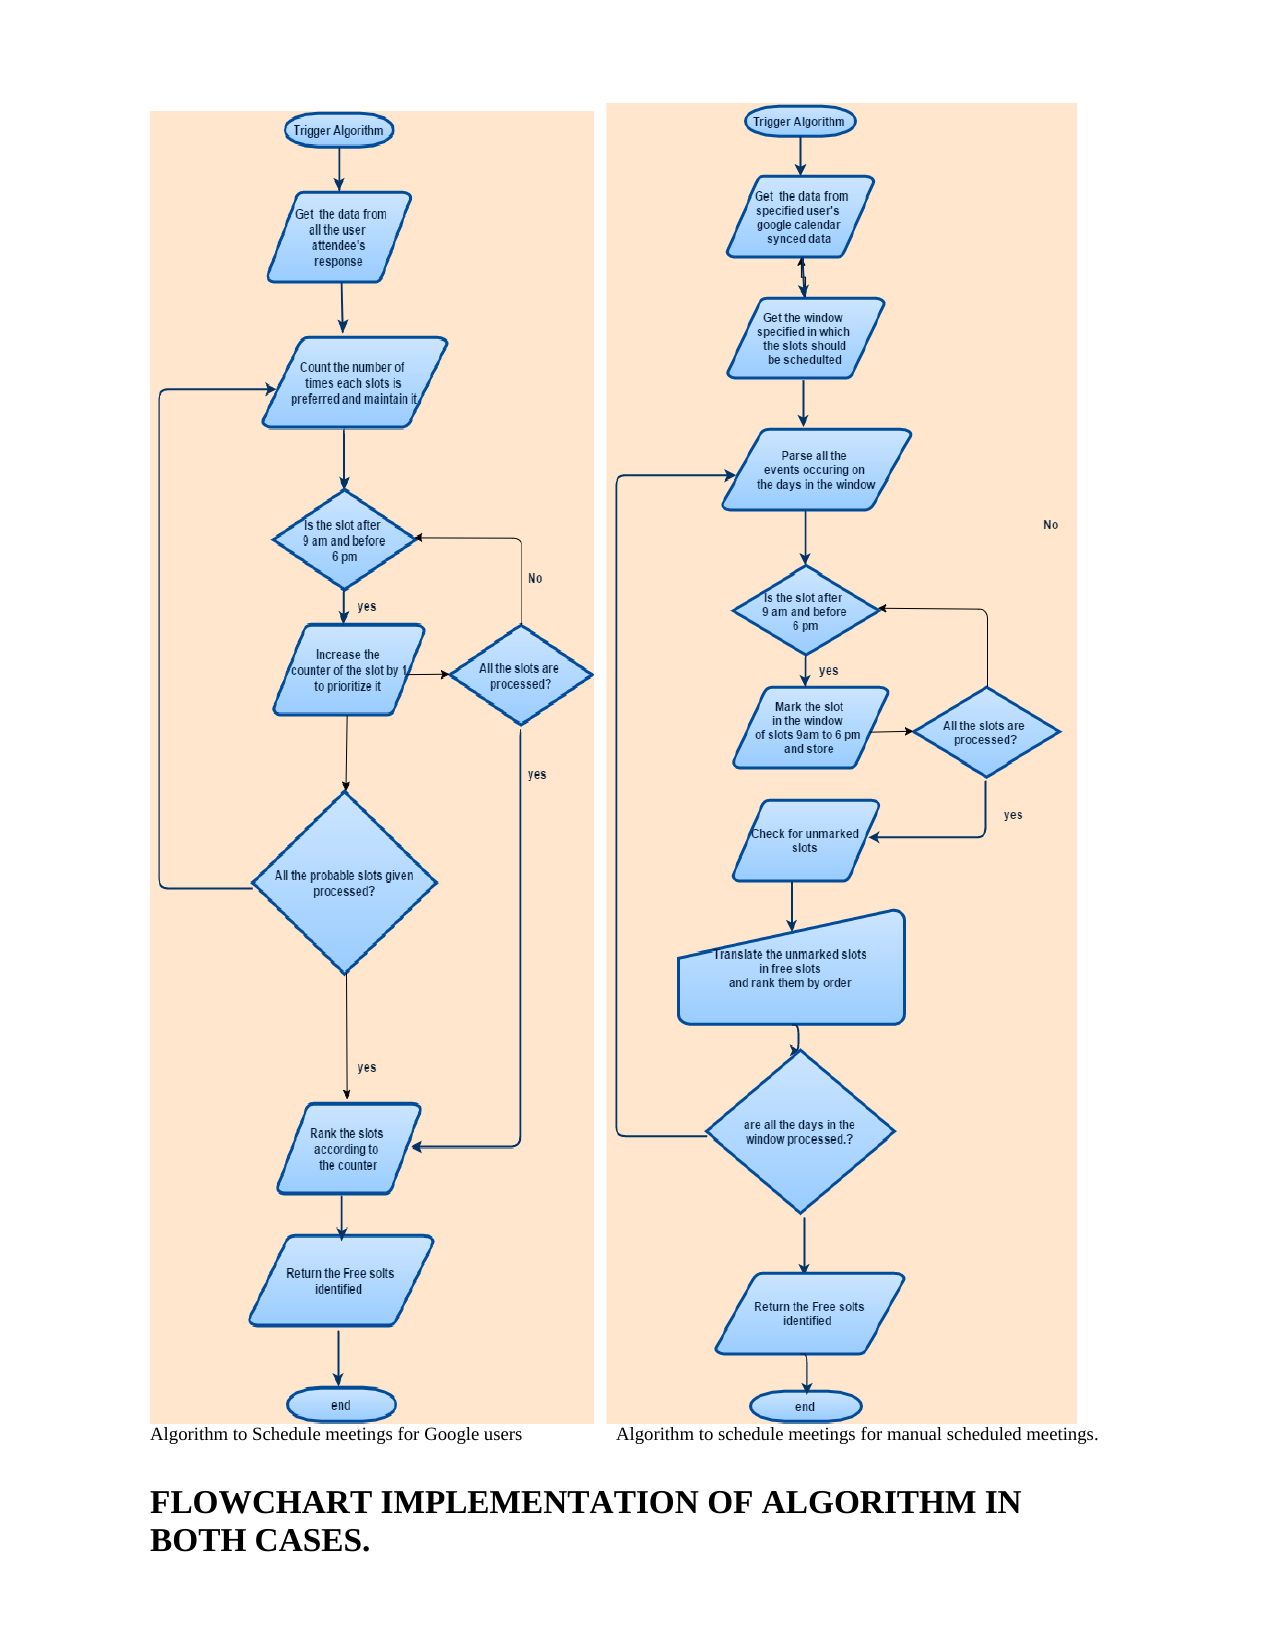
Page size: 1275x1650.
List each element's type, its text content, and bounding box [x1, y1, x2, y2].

picture [606, 103, 1078, 1424]
text FLOWCHART IMPLEMENTATION OF ALGORITHM IN BOTH CASES. [150, 1482, 1125, 1559]
picture [150, 111, 594, 1424]
text Algorithm to Schedule meetings for Google users Algorithm to schedule meetings for manual scheduled meetings. [150, 1423, 1125, 1445]
